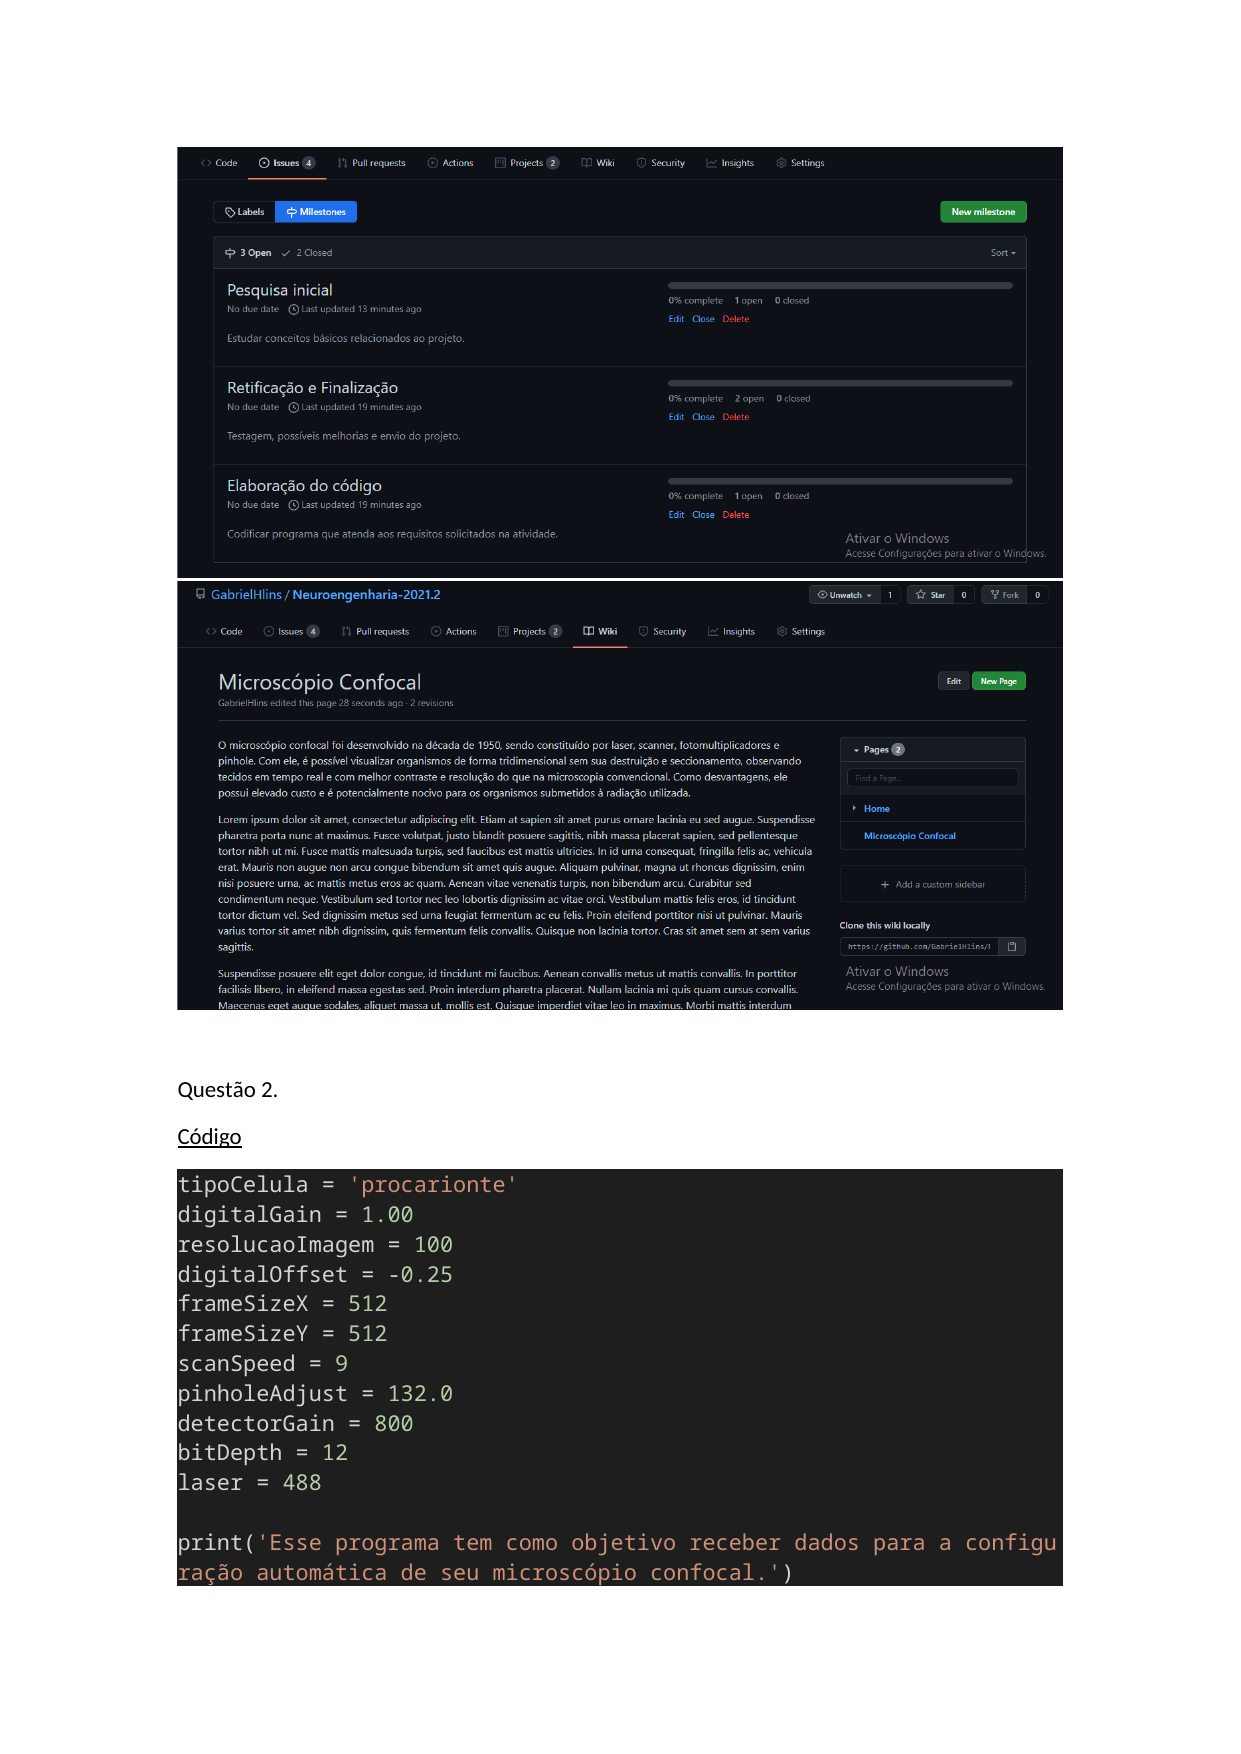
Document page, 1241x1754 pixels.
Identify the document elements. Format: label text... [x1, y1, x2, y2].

text scanSpeed = 9 [177, 1348, 1063, 1378]
text resolucaoImagem = 100 [177, 1229, 1063, 1258]
text pinholeAdjust = 132.0 [177, 1378, 1063, 1407]
text frameSizeY = 512 [177, 1318, 1063, 1348]
text laser = 488 [177, 1467, 1063, 1497]
text Questão 2. [177, 1075, 1063, 1103]
text digitalGain = 1.00 [177, 1199, 1063, 1229]
picture [177, 147, 1063, 580]
text Código [177, 1122, 1063, 1150]
text digitalOffset = -0.25 [177, 1258, 1063, 1288]
picture [177, 581, 1063, 1010]
text frameSizeX = 512 [177, 1288, 1063, 1318]
text tipoCelula = 'procarionte' [177, 1169, 1063, 1199]
text print('Esse programa tem como objetivo receber dados para a configuração automática de seu microscópio confocal.') [177, 1527, 1063, 1586]
text bitDepth = 12 [177, 1437, 1063, 1467]
text detectorGain = 800 [177, 1407, 1063, 1437]
